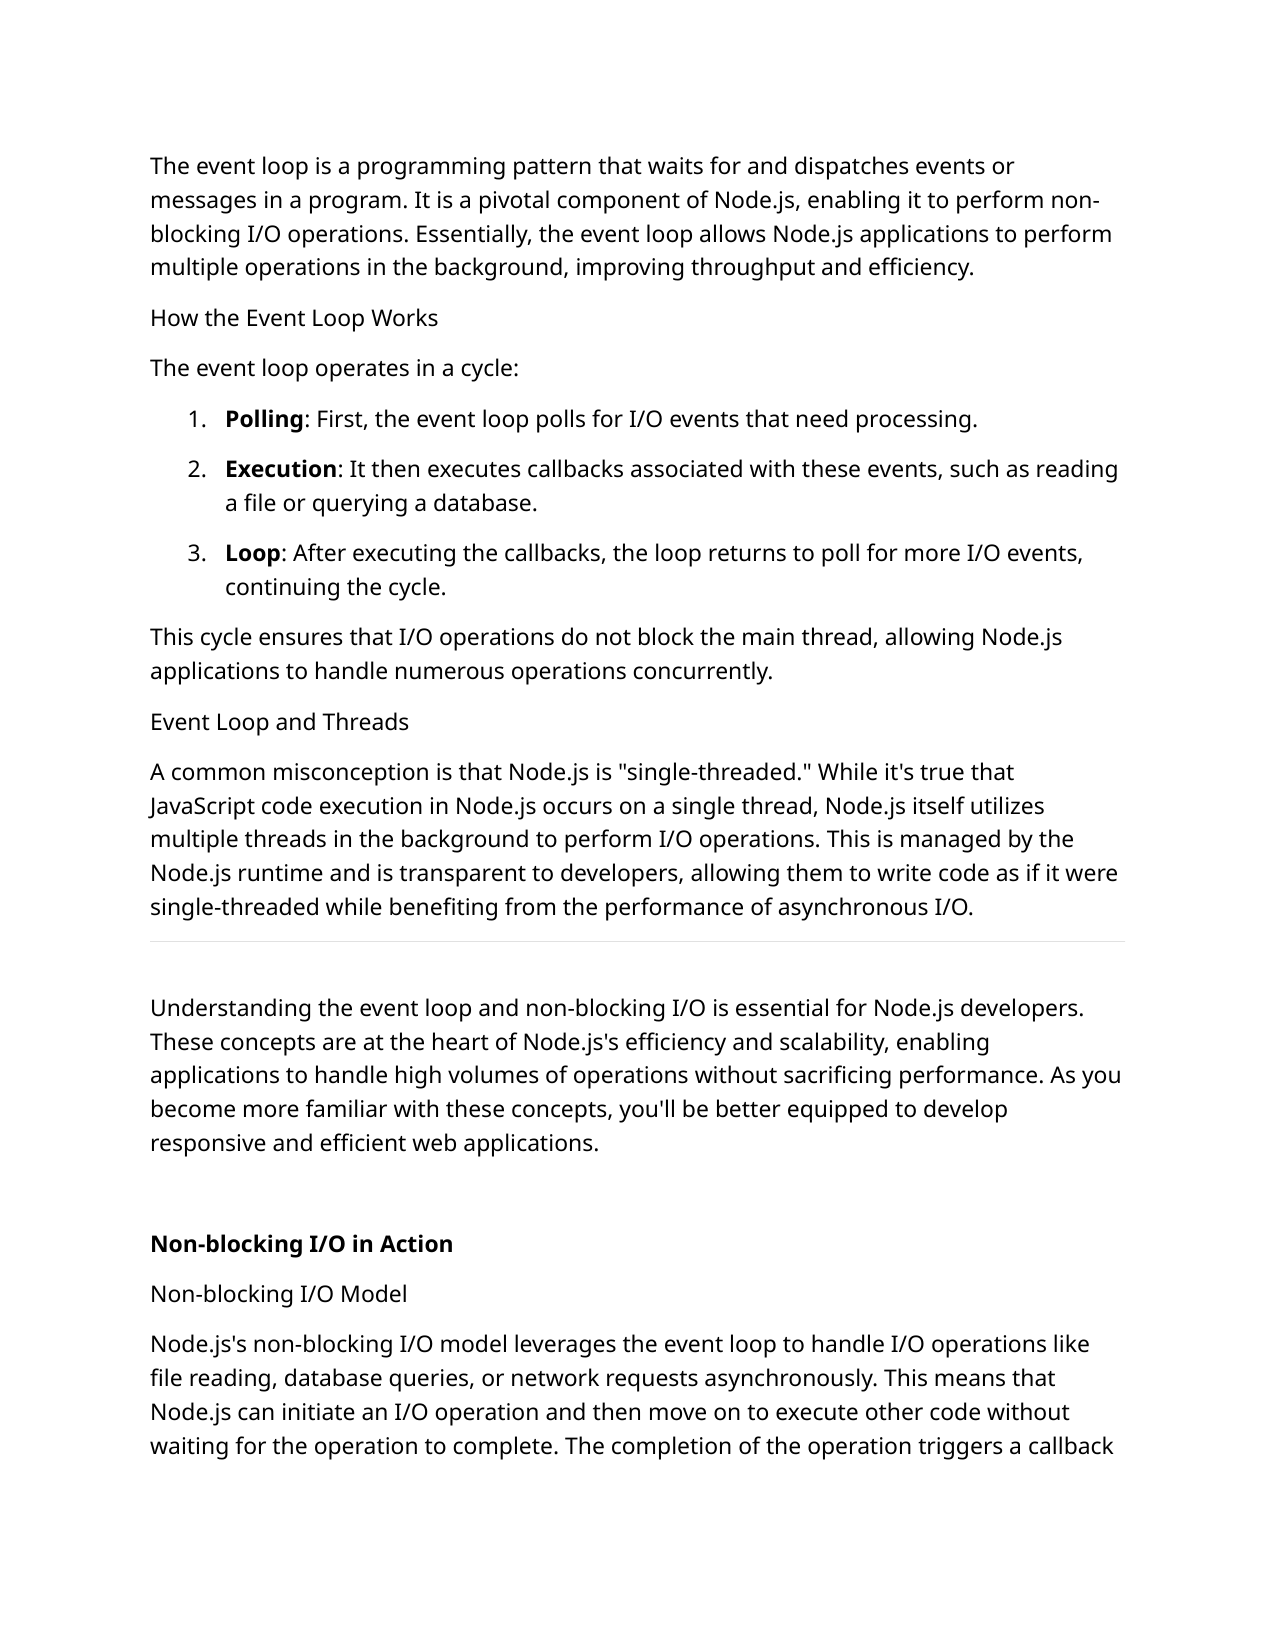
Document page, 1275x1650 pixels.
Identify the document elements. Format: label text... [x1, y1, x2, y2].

list Loop: After executing the callbacks, the loop returns to poll for more I/O events, continuing the cycle. [187, 537, 1125, 602]
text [150, 1328, 1125, 1461]
list Execution: It then executes callbacks associated with these events, such as reading a file or querying a database. [187, 453, 1125, 518]
text Event Loop and Threads [150, 705, 1125, 737]
text How the Event Loop Works [150, 302, 1125, 333]
text The event loop is a programming pattern that waits for and dispatches events or messages in a program. It is a pivotal component of Node.js, enabling it to perform non-blocking I/O operations. Essentially, the event loop allows Node.js applications to perform multiple operations in the background, improving throughput and efficiency. [150, 150, 1125, 282]
text This cycle ensures that I/O operations do not block the main thread, allowing Node.js applications to handle numerous operations concurrently. [150, 621, 1125, 686]
text A common misconception is that Node.js is "single-threaded." While it's true that JavaScript code execution in Node.js occurs on a single thread, Node.js itself utilizes multiple threads in the background to perform I/O operations. This is managed by the Node.js runtime and is transparent to developers, allowing them to write code as if it were single-threaded while benefiting from the performance of asynchronous I/O. [150, 756, 1125, 922]
text Non-blocking I/O Model [150, 1278, 1125, 1309]
text The event loop operates in a cycle: [150, 352, 1125, 383]
text Non-blocking I/O in Action [150, 1227, 1125, 1259]
text Understanding the event loop and non-blocking I/O is essential for Node.js developers. These concepts are at the heart of Node.js's efficiency and scalability, enabling applications to handle high volumes of operations without sacrificing performance. As you become more familiar with these concepts, you'll be better equipped to develop responsive and efficient web applications. [150, 992, 1125, 1158]
list Polling: First, the event loop polls for I/O events that need processing. [187, 402, 1125, 434]
